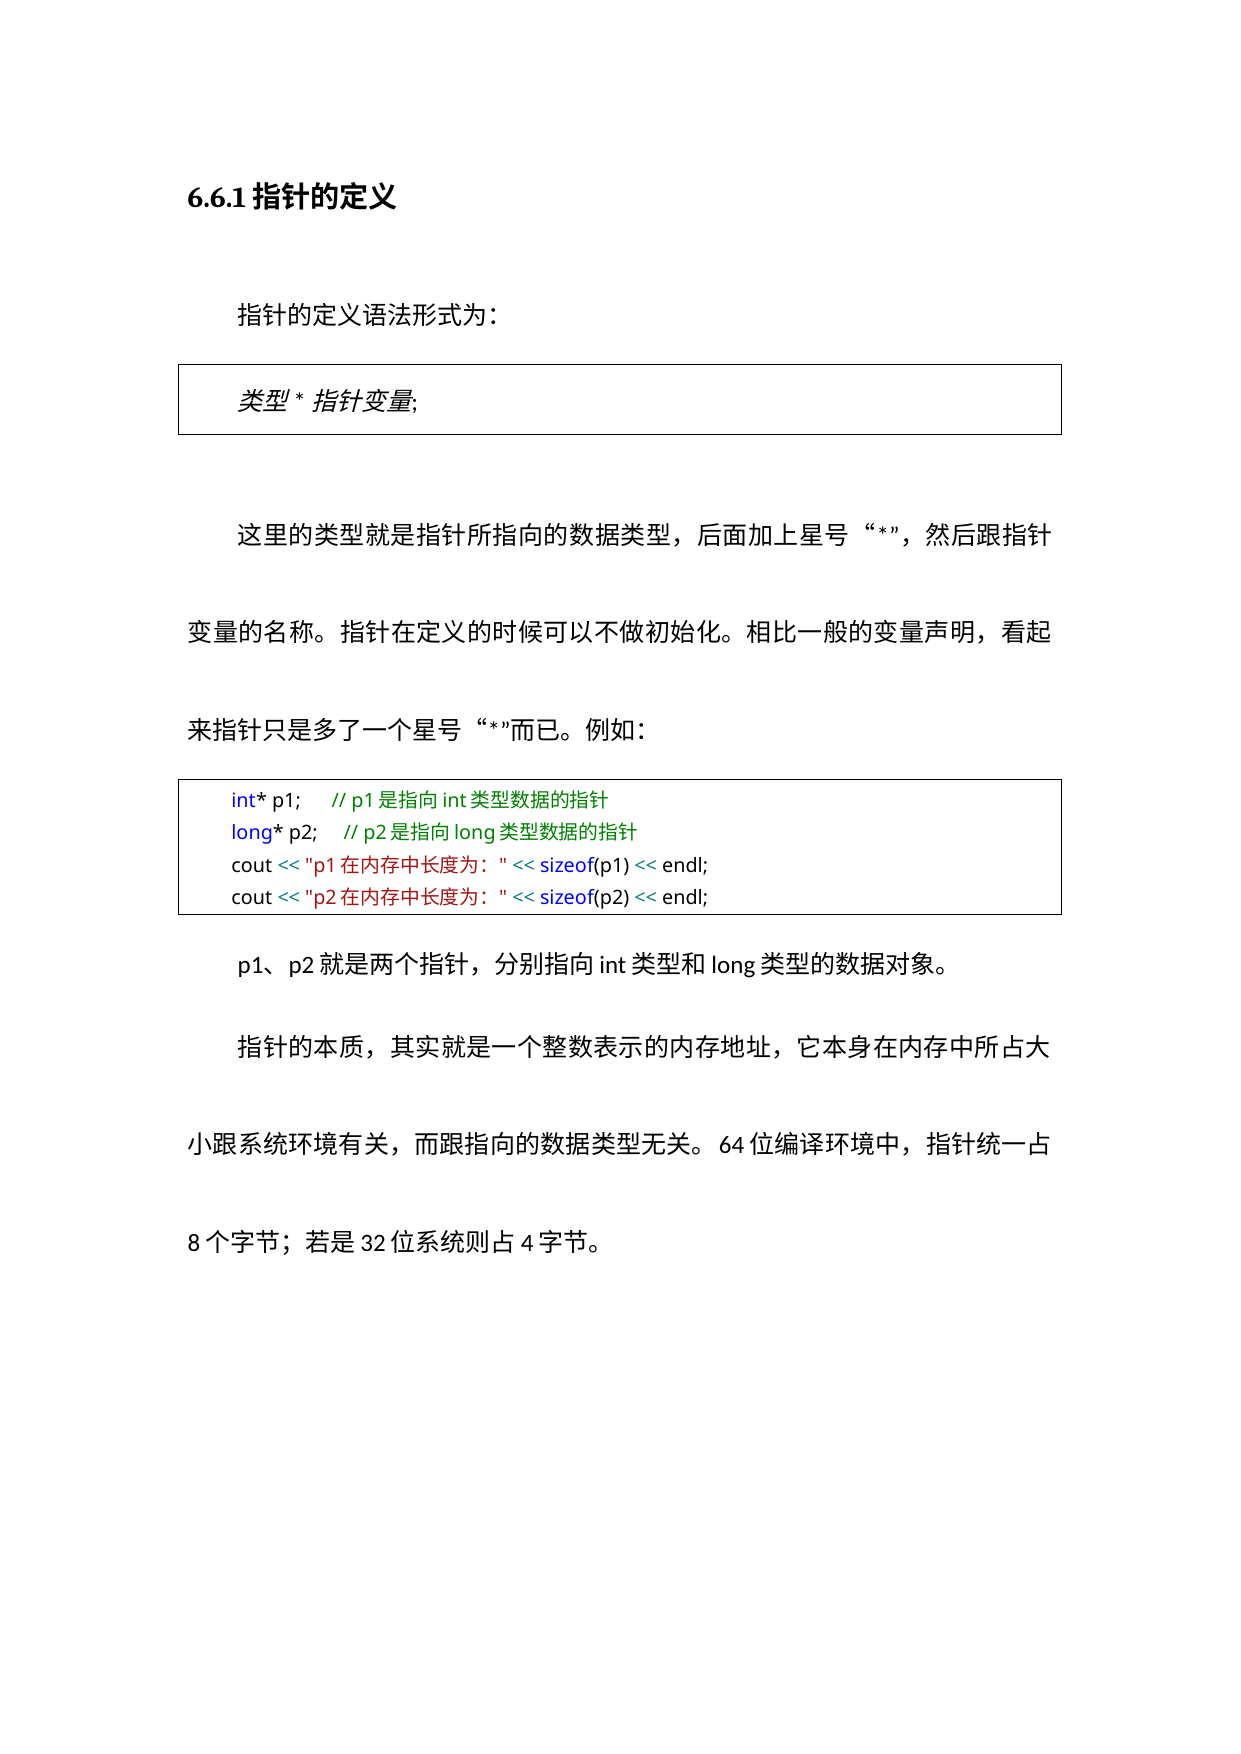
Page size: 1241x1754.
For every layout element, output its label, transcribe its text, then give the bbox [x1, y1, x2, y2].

text 类型 * 指针变量; [179, 365, 1061, 434]
text p1、p2就是两个指针，分别指向int类型和long类型的数据对象。 [187, 930, 1053, 995]
text cout << "p2在内存中长度为：" << sizeof(p2) << endl; [179, 877, 1061, 914]
text 这里的类型就是指针所指向的数据类型，后面加上星号“*”，然后跟指针变量的名称。指针在定义的时候可以不做初始化。相比一般的变量声明，看起来指针只是多了一个星号“*”而已。例如： [187, 501, 1053, 761]
text 指针的本质，其实就是一个整数表示的内存地址，它本身在内存中所占大小跟系统环境有关，而跟指向的数据类型无关。64位编译环境中，指针统一占8个字节；若是32位系统则占4字节。 [187, 1013, 1053, 1273]
text 指针的定义语法形式为： [187, 281, 1053, 346]
text long* p2; // p2是指向long类型数据的指针 [187, 815, 1053, 847]
text cout << "p1在内存中长度为：" << sizeof(p1) << endl; [187, 847, 1053, 877]
text int* p1; // p1是指向int类型数据的指针 [179, 780, 1061, 815]
subtitle 6.6.1 指针的定义 [187, 162, 1053, 227]
